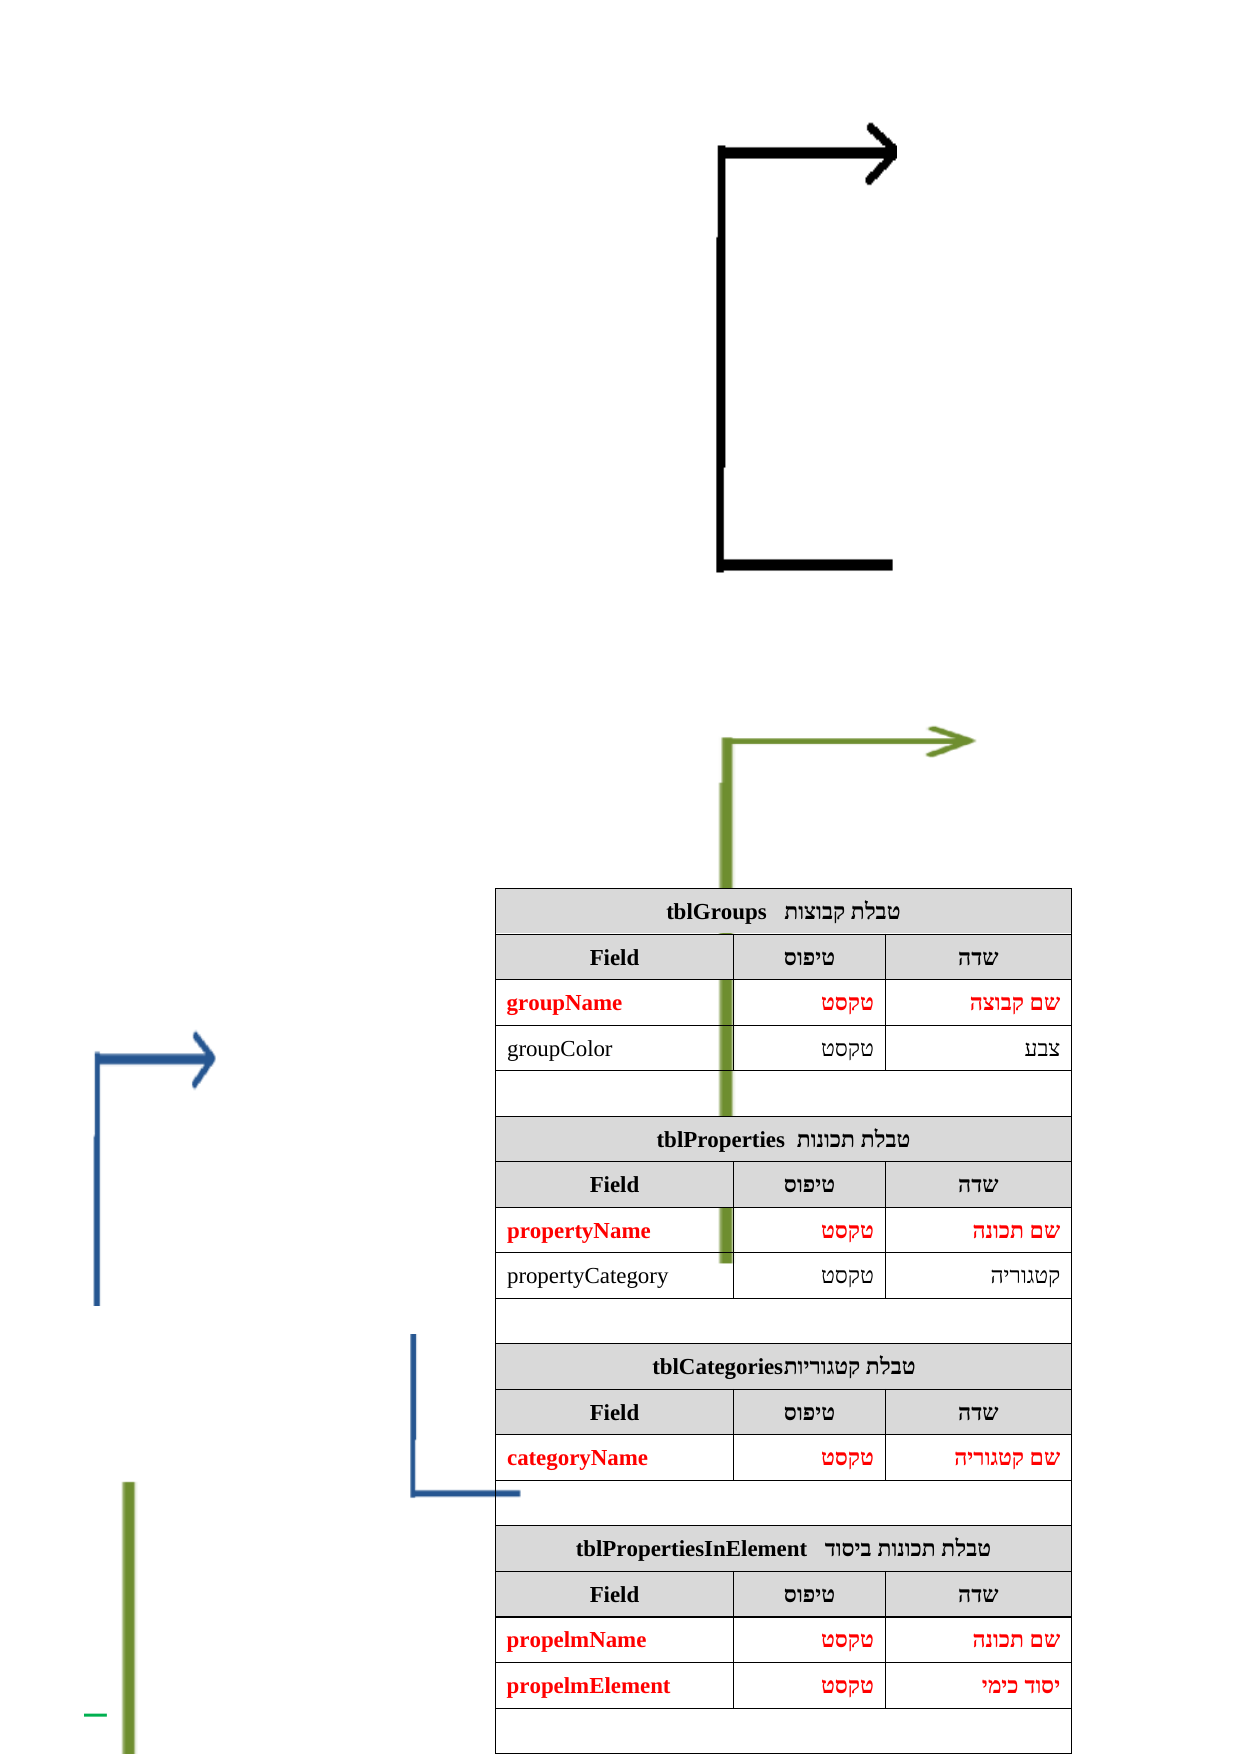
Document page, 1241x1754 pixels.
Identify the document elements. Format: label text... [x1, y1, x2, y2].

table_cell שדה [886, 1390, 1071, 1434]
table_cell טיפוס [734, 1162, 885, 1207]
table_cell טיפוס [734, 935, 885, 979]
table_cell שם תכונה [886, 1618, 1071, 1662]
table_cell טקסט [734, 1208, 885, 1252]
table_cell טקסט [734, 1253, 885, 1298]
table_cell propertyCategory [496, 1253, 733, 1298]
table_cell טקסט [734, 1618, 885, 1662]
table_cell [496, 1481, 1071, 1525]
table_cell שדה [886, 1572, 1071, 1616]
table_header טבלת קבוצות tblGroups [496, 889, 1071, 933]
table_cell [496, 1709, 1071, 1753]
table_cell propertyName [496, 1208, 733, 1252]
table_cell Field [496, 1390, 733, 1434]
table_cell categoryName [496, 1435, 733, 1480]
picture [703, 56, 897, 601]
table_cell טקסט [734, 1026, 885, 1070]
table_cell שדה [886, 1162, 1071, 1207]
table_cell שם קבוצה [886, 980, 1071, 1024]
table_cell טקסט [734, 980, 885, 1024]
table_cell [496, 1299, 1071, 1343]
table_cell propelmName [496, 1618, 733, 1662]
table_cell propelmElement [496, 1663, 733, 1707]
picture [106, 1468, 367, 1754]
table_cell טקסט [734, 1435, 885, 1480]
table_cell יסוד כימי [886, 1663, 1071, 1707]
table_cell Field [496, 1162, 733, 1207]
table_cell שדה [886, 935, 1071, 979]
table_cell טיפוס [734, 1572, 885, 1616]
table_cell שם קטגוריה [886, 1435, 1071, 1480]
picture [90, 1020, 217, 1306]
table_cell טבלת תכונות ביסוד tblPropertiesInElement [496, 1526, 1071, 1571]
table_cell טבלת תכונות tblProperties [496, 1117, 1071, 1161]
table_cell tblCategoriesטבלת קטגוריות [496, 1344, 1071, 1389]
picture [401, 1334, 495, 1512]
table_cell צבע [886, 1026, 1071, 1070]
table_cell שם תכונה [886, 1208, 1071, 1252]
table_cell [496, 1071, 1071, 1116]
table_cell Field [496, 1572, 733, 1616]
picture [702, 721, 979, 888]
table_cell קטגוריה [886, 1253, 1071, 1298]
table_cell טיפוס [734, 1390, 885, 1434]
table_cell Field [496, 935, 733, 979]
table_cell groupName [496, 980, 733, 1024]
table_cell טקסט [734, 1663, 885, 1707]
table_cell groupColor [496, 1026, 733, 1070]
